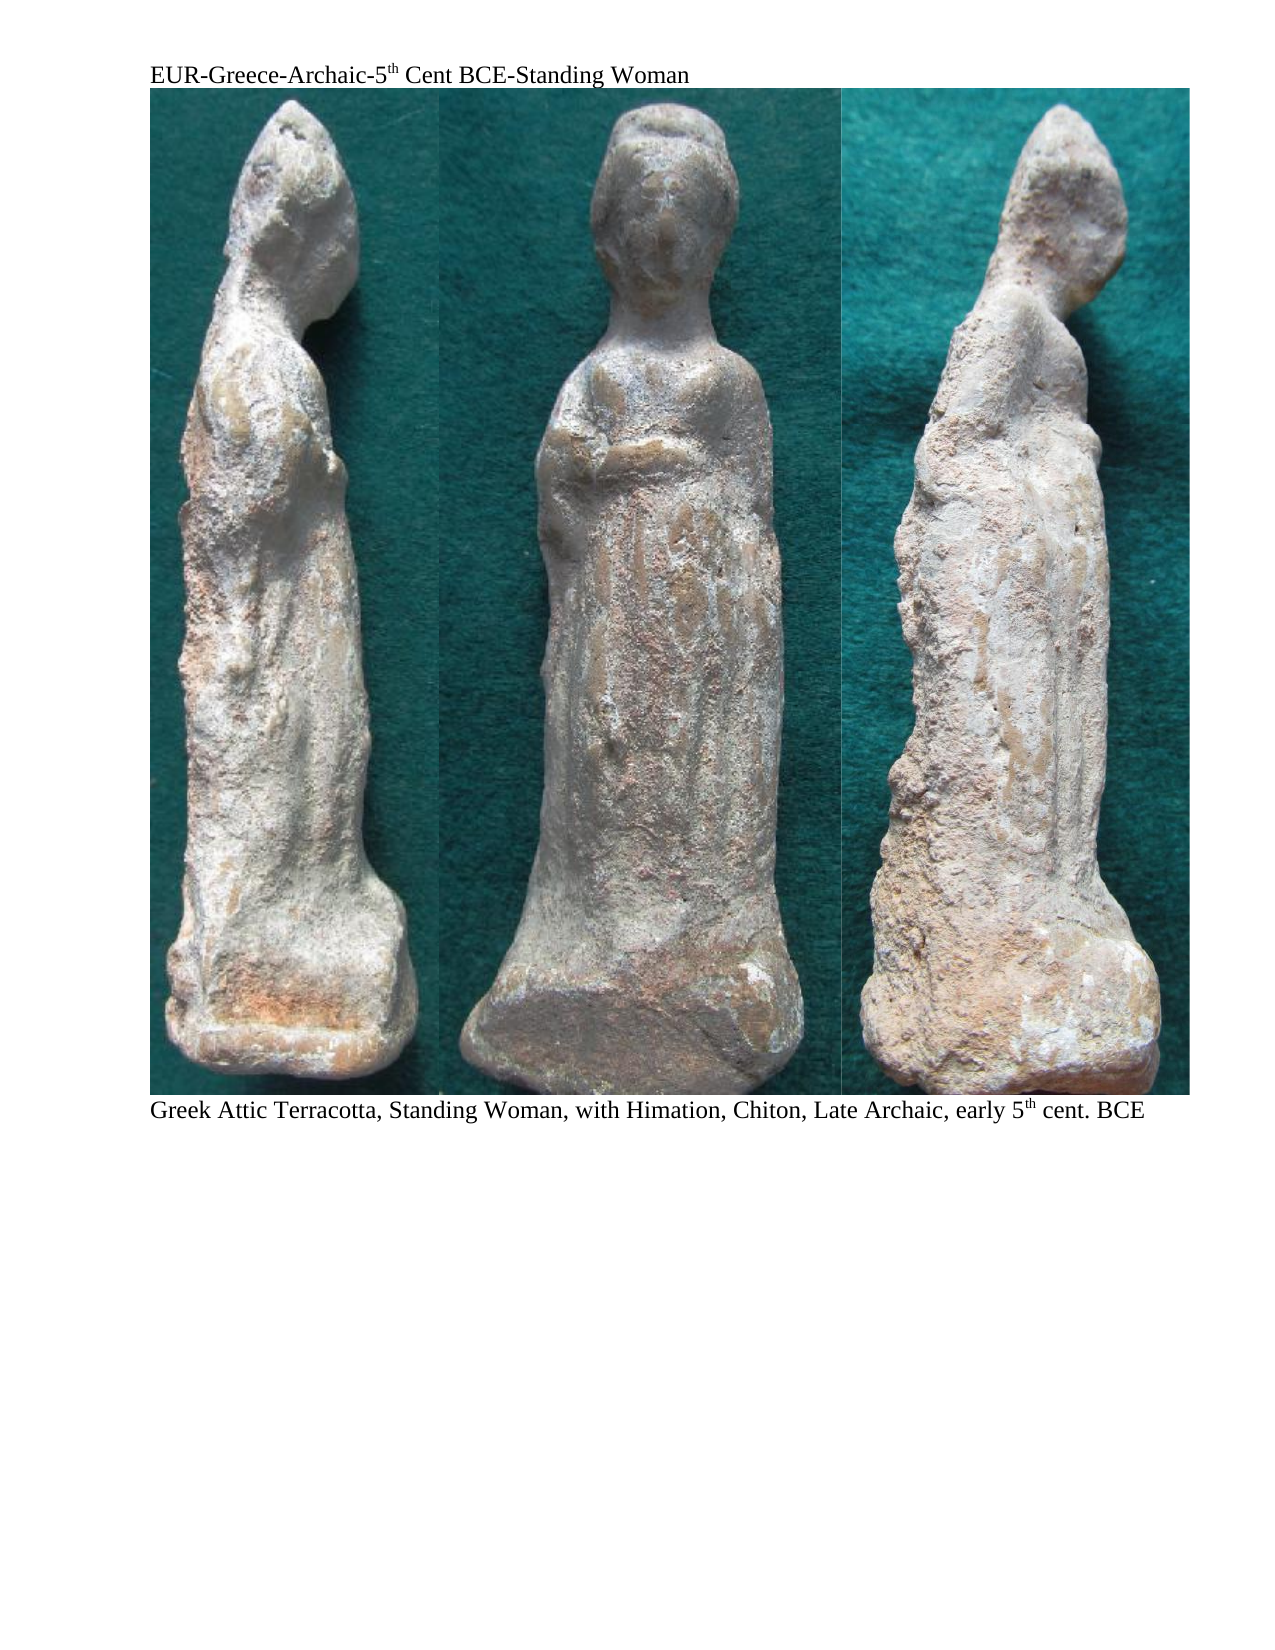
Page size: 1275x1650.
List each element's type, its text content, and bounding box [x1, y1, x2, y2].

text EUR-Greece-Archaic-5th Cent BCE-Standing Woman [150, 60, 1215, 89]
text Greek Attic Terracotta, Standing Woman, with Himation, Chiton, Late Archaic, early 5th cent. BCE [150, 1095, 1215, 1124]
picture [150, 88, 1190, 1095]
